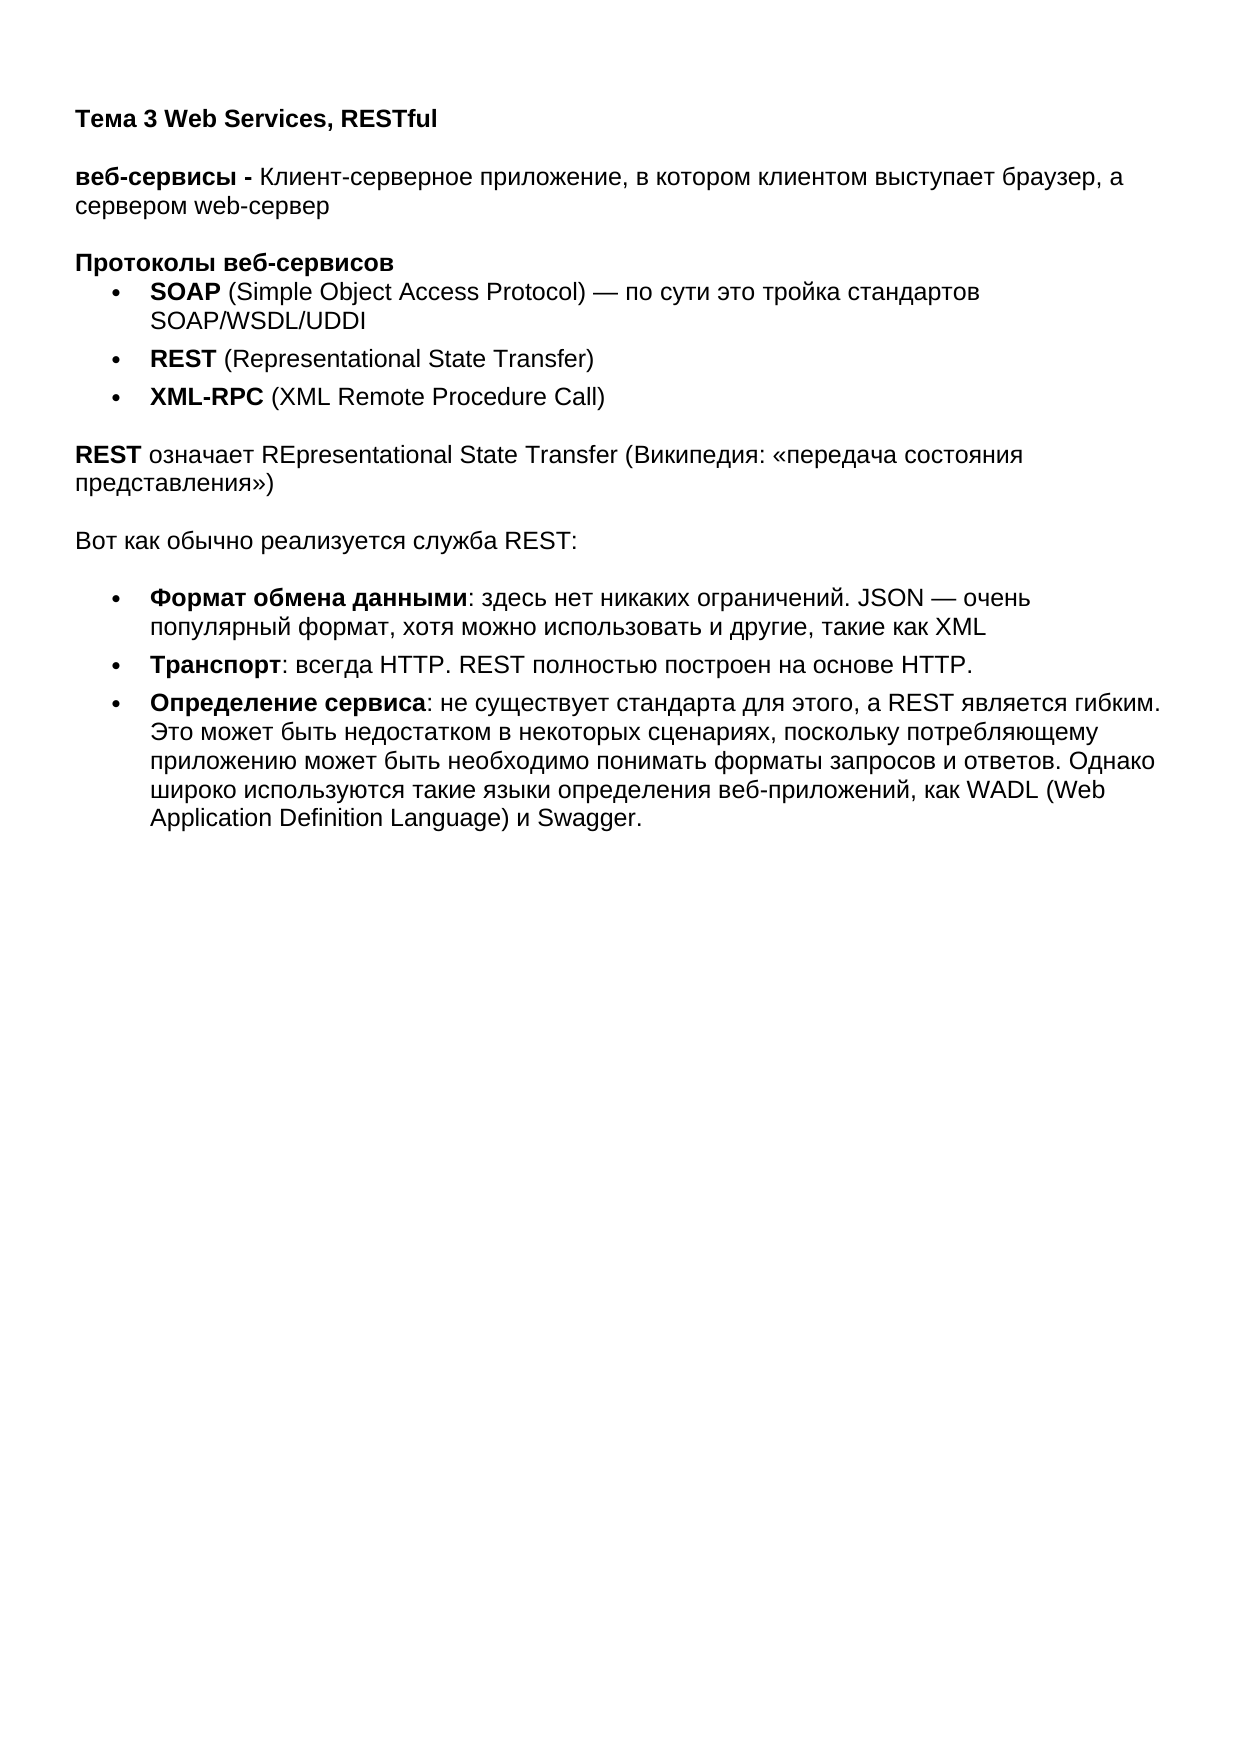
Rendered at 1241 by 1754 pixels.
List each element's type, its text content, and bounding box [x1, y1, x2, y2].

list REST (Representational State Transfer) [112, 344, 1165, 373]
text веб-сервисы - Клиент-серверное приложение, в котором клиентом выступает браузер, а сервером web-сервер [330, 162, 1165, 219]
list Транспорт: всегда HTTP. REST полностью построен на основе HTTP. [112, 650, 1165, 679]
subtitle Тема 3 Web Services, RESTful [75, 104, 1165, 133]
list Формат обмена данными: здесь нет никаких ограничений. JSON — очень популярный формат, хотя можно использовать и другие, такие как XML [112, 583, 1165, 641]
list Определение сервиса: не существует стандарта для этого, а REST является гибким. Это может быть недостатком в некоторых сценариях, поскольку потребляющему приложению может быть необходимо понимать форматы запросов и ответов. Однако широко используются такие языки определения веб-приложений, как WADL (Web Application Definition Language) и Swagger. [112, 688, 1165, 832]
text Протоколы веб-сервисов [75, 248, 1165, 277]
list XML-RPC (XML Remote Procedure Call) [112, 382, 1165, 411]
list SOAP (Simple Object Access Protocol) — по сути это тройка стандартов SOAP/WSDL/UDDI [112, 277, 1165, 334]
text REST означает REpresentational State Transfer (Википедия: «передача состояния представления») [75, 439, 1165, 497]
text Вот как обычно реализуется служба REST: [75, 526, 1165, 583]
